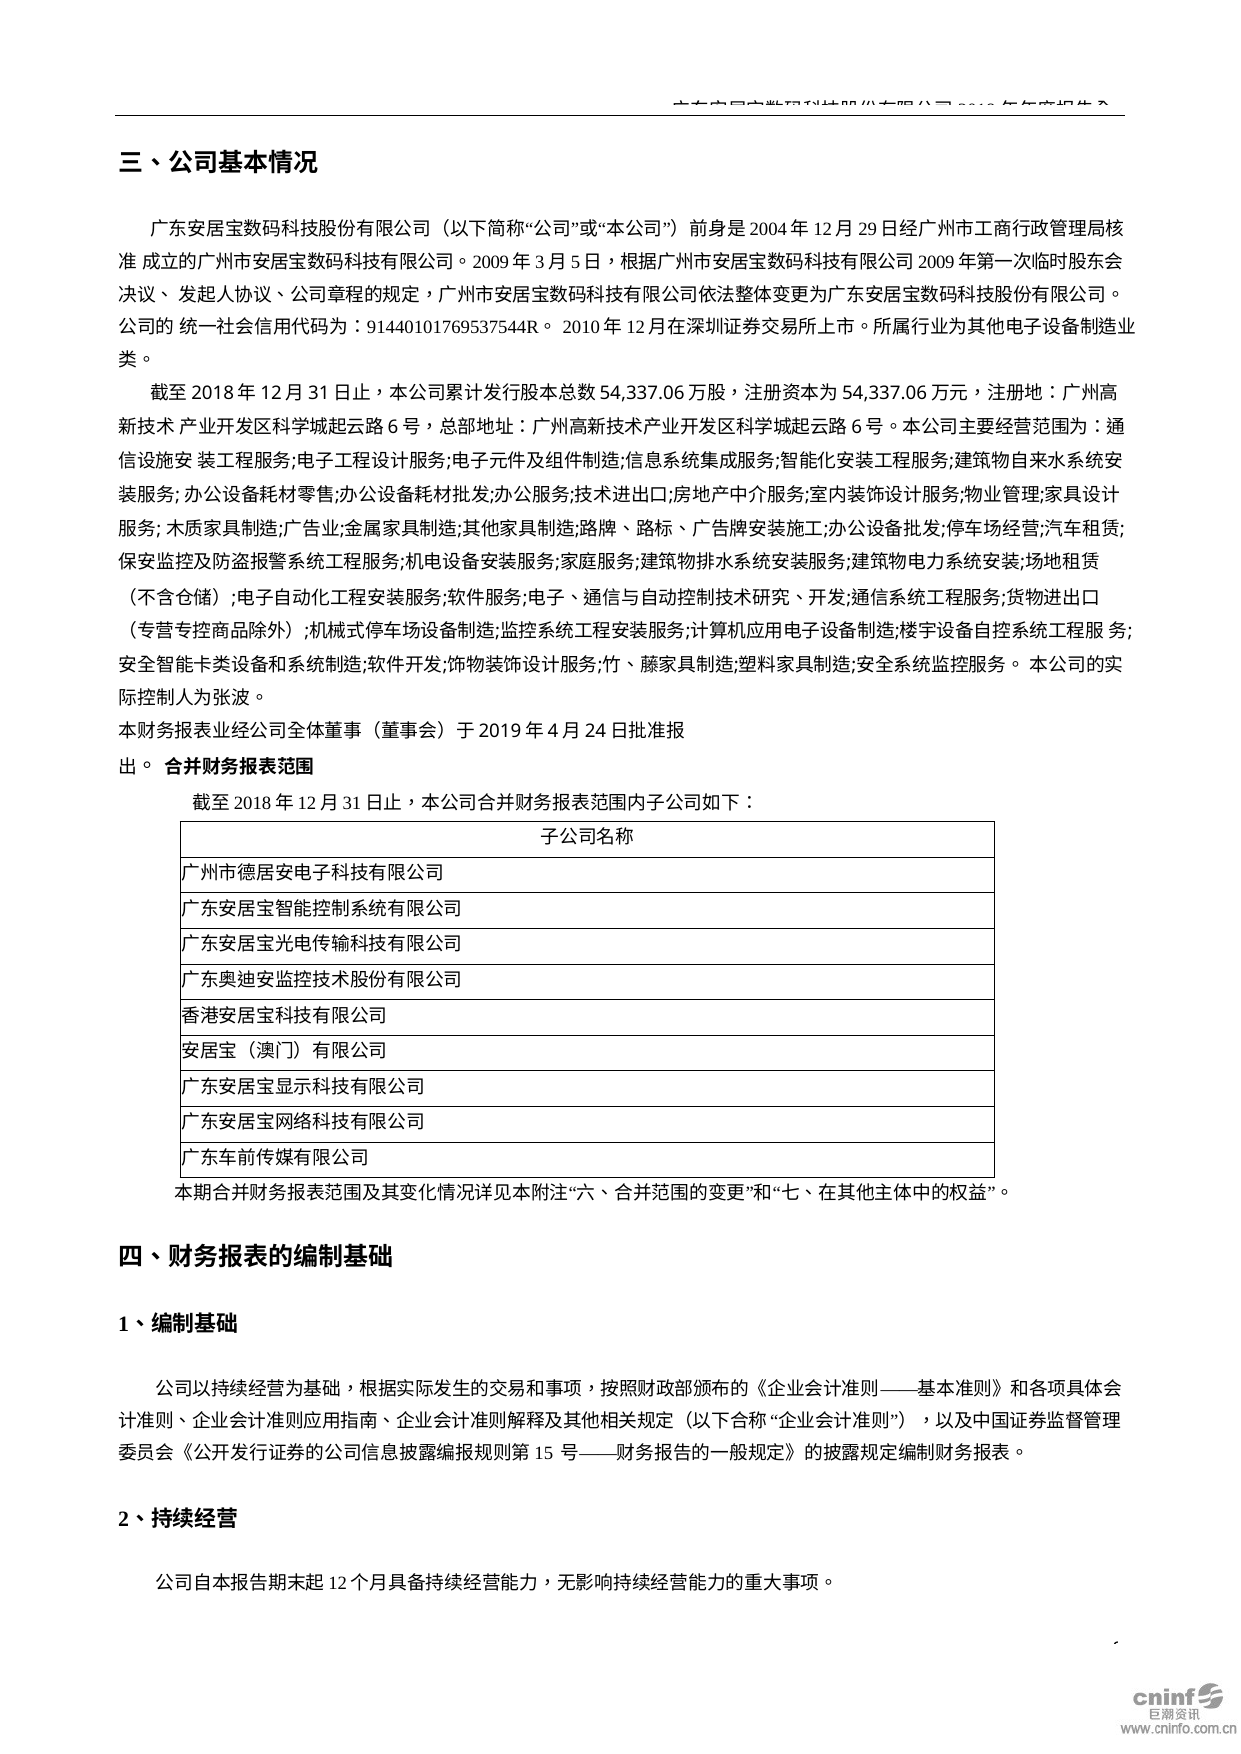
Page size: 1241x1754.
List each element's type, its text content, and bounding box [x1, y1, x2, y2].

subtitle 四、财务报表的编制基础 [118, 1239, 1122, 1273]
subtitle 三、公司基本情况 [118, 144, 1122, 178]
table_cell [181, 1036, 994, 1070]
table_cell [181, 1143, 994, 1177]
text 公司自本报告期末起12个月具备持续经营能力，无影响持续经营能力的重大事项。 [156, 1569, 1122, 1595]
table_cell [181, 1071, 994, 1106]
text （不含仓储）;电子自动化工程安装服务;软件服务;电子、通信与自动控制技术研究、开发;通信系统工程服务;货物进出口 [118, 584, 1137, 610]
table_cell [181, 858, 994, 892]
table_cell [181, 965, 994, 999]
subtitle 2、持续经营 [118, 1502, 1122, 1532]
text 公司以持续经营为基础，根据实际发生的交易和事项，按照财政部颁布的《企业会计准则——基本准则》和各项具体会 计准则、企业会计准则应用指南、企业会计准则解释及其他相关规定（以下合称“企业会计准则”），以及中国证券监督管理 委员会《公开发行证券的公司信息披露编报规则第15 号——财务报告的一般规定》的披露规定编制财务报表。 [118, 1375, 1122, 1464]
picture [1115, 1680, 1240, 1737]
text 广东安居宝数码科技股份有限公司（以下简称“公司”或“本公司”）前身是2004年12月29日经广州市工商行政管理局核准 成立的广州市安居宝数码科技有限公司。2009年3月5日，根据广州市安居宝数码科技有限公司2009年第一次临时股东会决议、 发起人协议、公司章程的规定，广州市安居宝数码科技有限公司依法整体变更为广东安居宝数码科技股份有限公司。公司的 统一社会信用代码为：91440101769537544R。 2010年12月在深圳证券交易所上市。所属行业为其他电子设备制造业类。 [118, 216, 1137, 372]
text 截至2018年12月31日止，本公司合并财务报表范围内子公司如下： [192, 789, 1122, 815]
subtitle 1、编制基础 [118, 1308, 1122, 1338]
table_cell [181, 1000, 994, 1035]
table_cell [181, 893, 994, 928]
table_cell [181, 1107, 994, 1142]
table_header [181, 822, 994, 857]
text 本期合并财务报表范围及其变化情况详见本附注“六、合并范围的变更”和“七、在其他主体中的权益”。 [174, 1179, 1122, 1205]
text （专营专控商品除外）;机械式停车场设备制造;监控系统工程安装服务;计算机应用电子设备制造;楼宇设备自控系统工程服 务;安全智能卡类设备和系统制造;软件开发;饰物装饰设计服务;竹、藤家具制造;塑料家具制造;安全系统监控服务。 本公司的实际控制人为张波。 [118, 618, 1137, 710]
text 截至2018年12月31日止，本公司累计发行股本总数54,337.06万股，注册资本为54,337.06万元，注册地：广州高新技术 产业开发区科学城起云路6号，总部地址：广州高新技术产业开发区科学城起云路6号。本公司主要经营范围为：通信设施安 装工程服务;电子工程设计服务;电子元件及组件制造;信息系统集成服务;智能化安装工程服务;建筑物自来水系统安装服务; 办公设备耗材零售;办公设备耗材批发;办公服务;技术进出口;房地产中介服务;室内装饰设计服务;物业管理;家具设计服务; 木质家具制造;广告业;金属家具制造;其他家具制造;路牌、路标、广告牌安装施工;办公设备批发;停车场经营;汽车租赁; 保安监控及防盗报警系统工程服务;机电设备安装服务;家庭服务;建筑物排水系统安装服务;建筑物电力系统安装;场地租赁 [118, 379, 1133, 574]
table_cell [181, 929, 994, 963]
text 本财务报表业经公司全体董事（董事会）于2019年4月24日批准报出。 合并财务报表范围 [118, 718, 695, 779]
